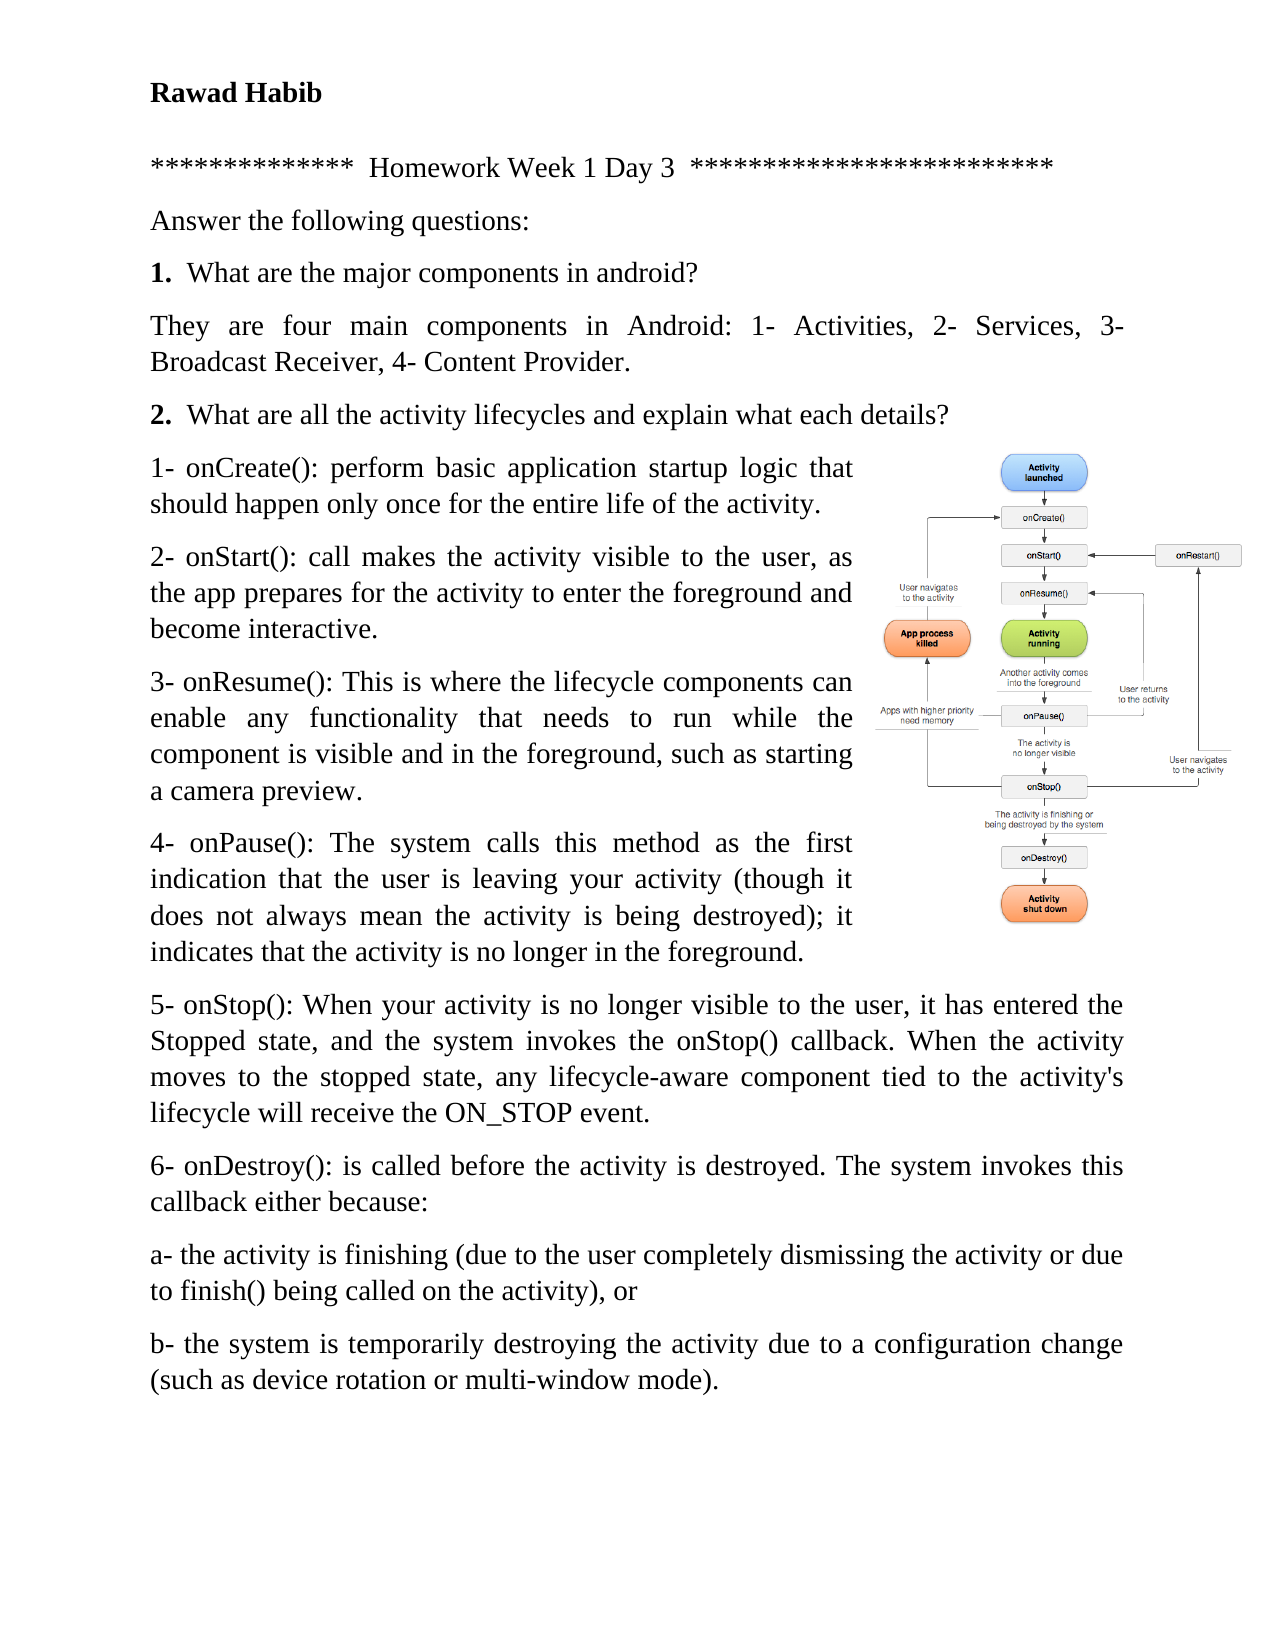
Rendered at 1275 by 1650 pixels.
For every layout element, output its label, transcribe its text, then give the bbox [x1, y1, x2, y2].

text 5- onStop(): When your activity is no longer visible to the user, it has entered the Stopped state, and the system invokes the onStop() callback. When the activity moves to the stopped state, any lifecycle-aware component tied to the activity's lifecycle will receive the ON_STOP event. [150, 987, 1125, 1129]
picture [872, 447, 1245, 929]
text b- the system is temporarily destroying the activity due to a configuration change (such as device rotation or multi-window mode). [150, 1326, 1125, 1396]
text 4- onPause(): The system calls this method as the first indication that the user is leaving your activity (though it does not always mean the activity is being destroyed); it indicates that the activity is no longer in the foreground. [150, 826, 1125, 967]
text a- the activity is finishing (due to the user completely dismissing the activity or due to finish() being called on the activity), or [150, 1237, 1125, 1307]
text 1- onCreate(): perform basic application startup logic that should happen only once for the entire life of the activity. [150, 450, 872, 520]
text 6- onDestroy(): is called before the activity is destroyed. The system invokes this callback either because: [150, 1148, 1125, 1218]
text 2- onStart(): call makes the activity visible to the user, as the app prepares for the activity to enter the foreground and become interactive. [150, 539, 872, 645]
text 3- onResume(): This is where the lifecycle components can enable any functionality that needs to run while the component is visible and in the foreground, such as starting a camera preview. [150, 664, 872, 806]
text 2. What are all the activity lifecycles and explain what each details? [150, 397, 1125, 431]
text 1. What are the major components in android? [150, 256, 1125, 289]
text They are four main components in Android: 1- Activities, 2- Services, 3- Broadcast Receiver, 4- Content Provider. [150, 308, 1125, 378]
text Answer the following questions: [150, 203, 1125, 236]
text ************** Homework Week 1 Day 3 ************************* [150, 150, 1125, 183]
